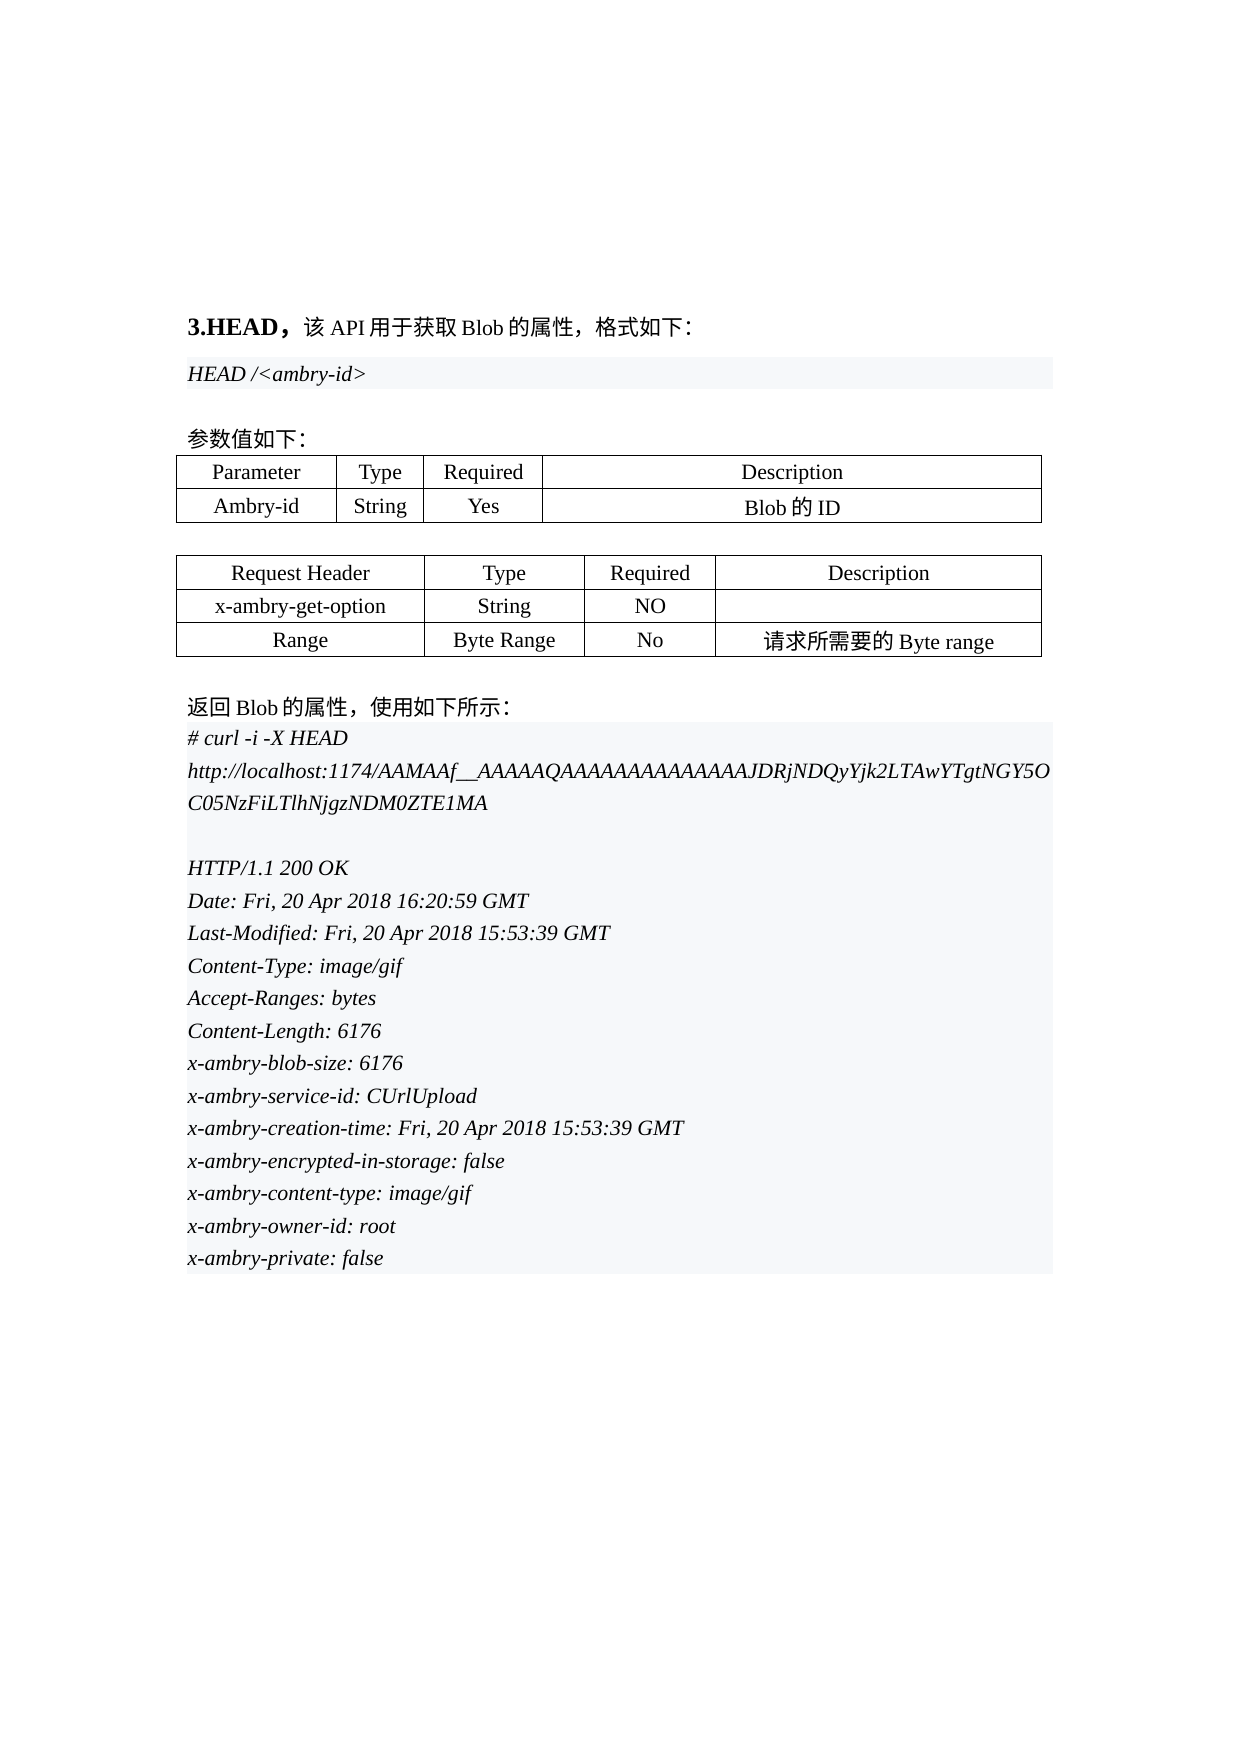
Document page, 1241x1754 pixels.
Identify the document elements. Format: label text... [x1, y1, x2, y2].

text HEAD /<ambry-id> [187, 357, 1053, 389]
text 返回Blob的属性，使用如下所示： [187, 689, 1053, 722]
table_header Type [425, 556, 584, 589]
text Content-Type: image/gif [187, 949, 1053, 982]
text # curl -i -X HEAD http://localhost:1174/AAMAAf__AAAAAQAAAAAAAAAAAAAAJDRjNDQyYjk2LTAwYTgtNGY5OC05NzFiLTlhNjgzNDM0ZTE1MA [187, 722, 1053, 819]
table_cell String [337, 489, 423, 522]
table_cell No [585, 623, 715, 656]
table_cell 请求所需要的Byte range [716, 623, 1041, 656]
table_header Required [585, 556, 715, 589]
text Accept-Ranges: bytes [187, 982, 1053, 1014]
text Last-Modified: Fri, 20 Apr 2018 15:53:39 GMT [187, 917, 1053, 949]
text 参数值如下： [187, 422, 1053, 454]
text x-ambry-encrypted-in-storage: false [187, 1144, 1053, 1177]
table_cell Yes [424, 489, 542, 522]
table_cell Range [177, 623, 424, 656]
table_cell Blob的ID [543, 489, 1041, 522]
table_cell String [425, 590, 584, 622]
text HTTP/1.1 200 OK [187, 852, 1053, 884]
table_header Type [337, 456, 423, 488]
table_header Description [543, 456, 1041, 488]
table_header Parameter [177, 456, 336, 488]
text x-ambry-private: false [187, 1242, 1053, 1274]
table_cell x-ambry-get-option [177, 590, 424, 622]
text Date: Fri, 20 Apr 2018 16:20:59 GMT [187, 884, 1053, 917]
table_header Required [424, 456, 542, 488]
table_header Description [716, 556, 1041, 589]
text x-ambry-creation-time: Fri, 20 Apr 2018 15:53:39 GMT [187, 1112, 1053, 1144]
text x-ambry-content-type: image/gif [187, 1177, 1053, 1209]
text x-ambry-service-id: CUrlUpload [187, 1079, 1053, 1112]
table_header Request Header [177, 556, 424, 589]
table_cell Byte Range [425, 623, 584, 656]
table_cell Ambry-id [177, 489, 336, 522]
text Content-Length: 6176 [187, 1014, 1053, 1047]
text x-ambry-owner-id: root [187, 1209, 1053, 1242]
table_cell NO [585, 590, 715, 622]
text 3.HEAD，该API用于获取Blob的属性，格式如下： [187, 292, 1053, 357]
table_cell [716, 590, 1041, 622]
text x-ambry-blob-size: 6176 [187, 1047, 1053, 1079]
